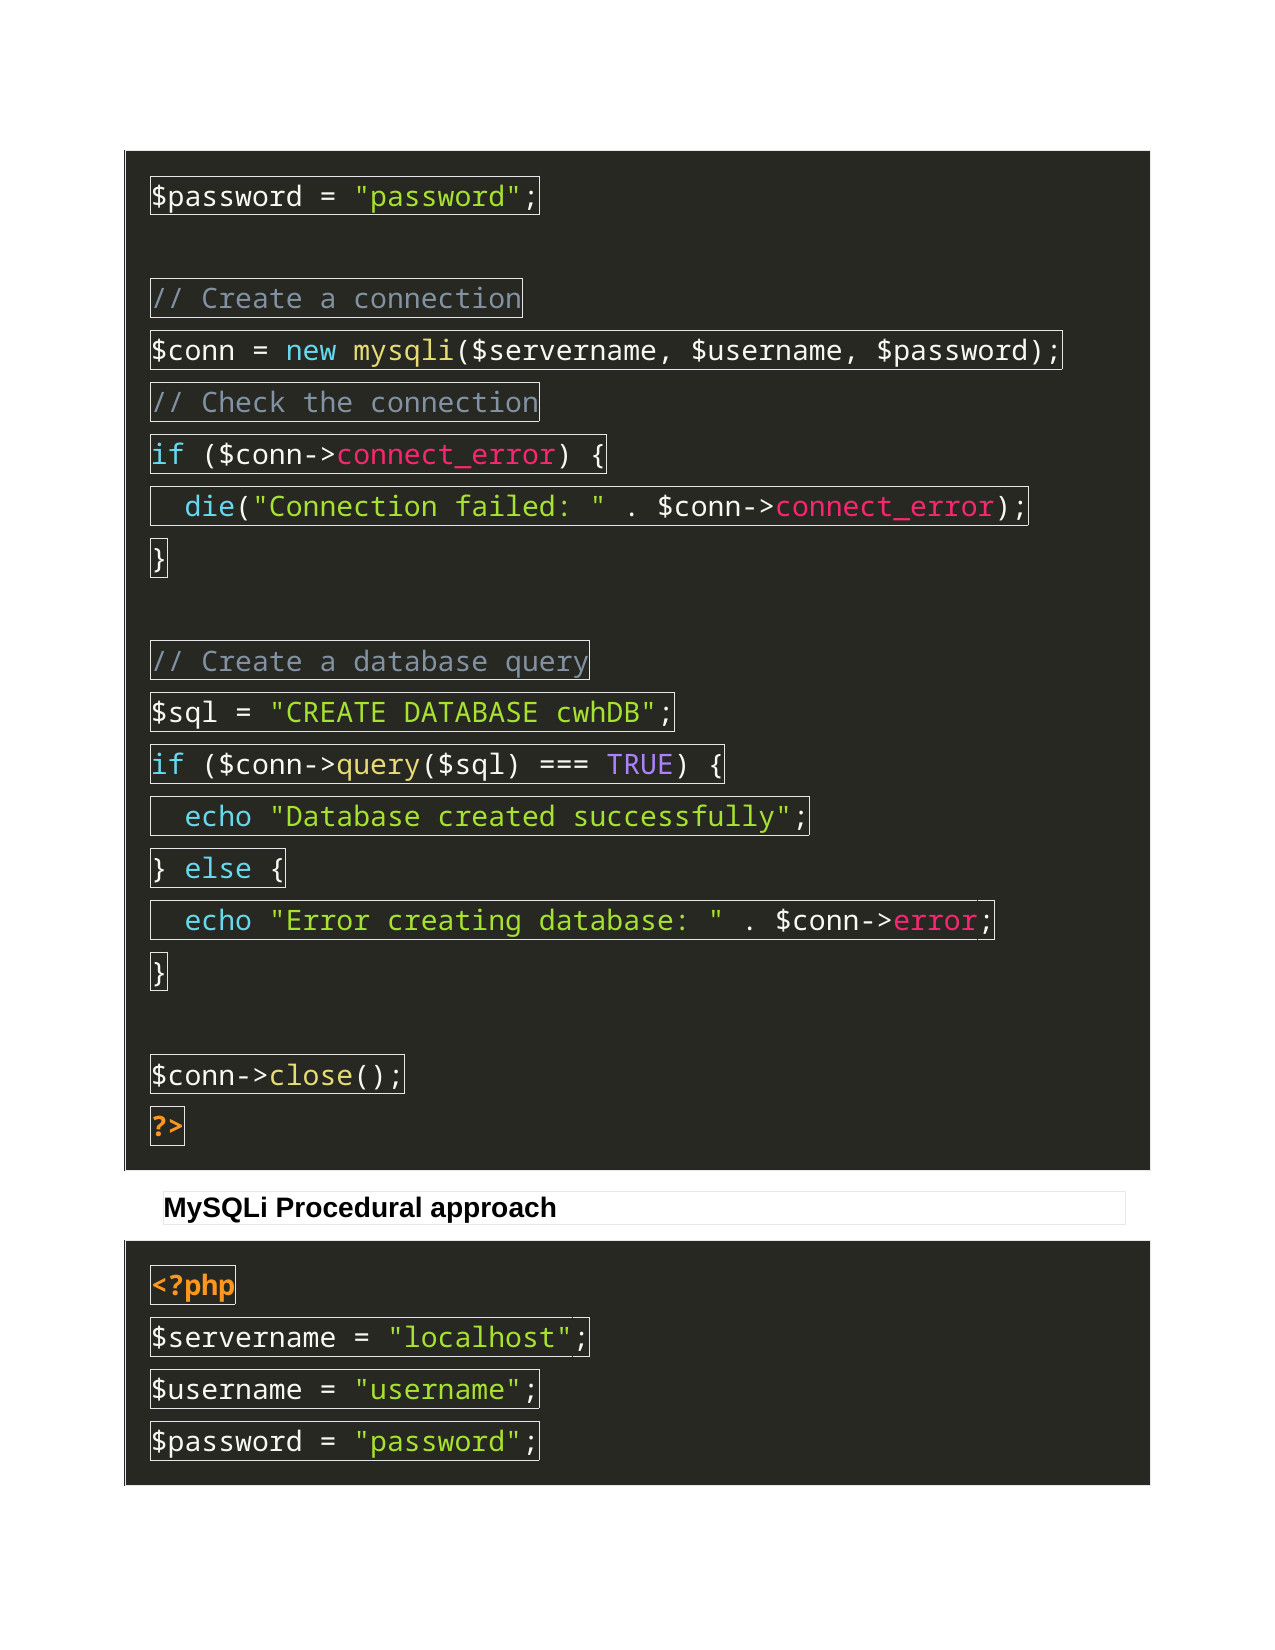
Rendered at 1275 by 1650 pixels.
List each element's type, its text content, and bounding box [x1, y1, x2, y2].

text die("Connection failed: " . $conn->connect_error); [126, 460, 1150, 512]
text } else { [126, 822, 1150, 874]
text if ($conn->query($sql) === TRUE) { [126, 718, 1150, 770]
text $username = "username"; [126, 1343, 1150, 1395]
text $password = "password"; [126, 1395, 1150, 1485]
text $sql = "CREATE DATABASE cwhDB"; [126, 667, 1150, 718]
text $password = "password"; [126, 151, 1150, 202]
subtitle MySQLi Procedural approach [164, 1192, 1125, 1224]
text } [126, 512, 1150, 564]
text // Check the connection [126, 356, 1150, 408]
text $conn->close(); [126, 1029, 1150, 1081]
text $conn = new mysqli($servername, $username, $password); [126, 304, 1150, 356]
text } [126, 926, 1150, 978]
text // Create a connection [126, 253, 1150, 304]
text $servername = "localhost"; [126, 1292, 1150, 1343]
text if ($conn->connect_error) { [126, 408, 1150, 460]
text ?> [126, 1081, 1150, 1170]
text // Create a database query [126, 615, 1150, 667]
text echo "Error creating database: " . $conn->error; [126, 874, 1150, 926]
text <?php [126, 1241, 1150, 1292]
text echo "Database created successfully"; [126, 770, 1150, 822]
